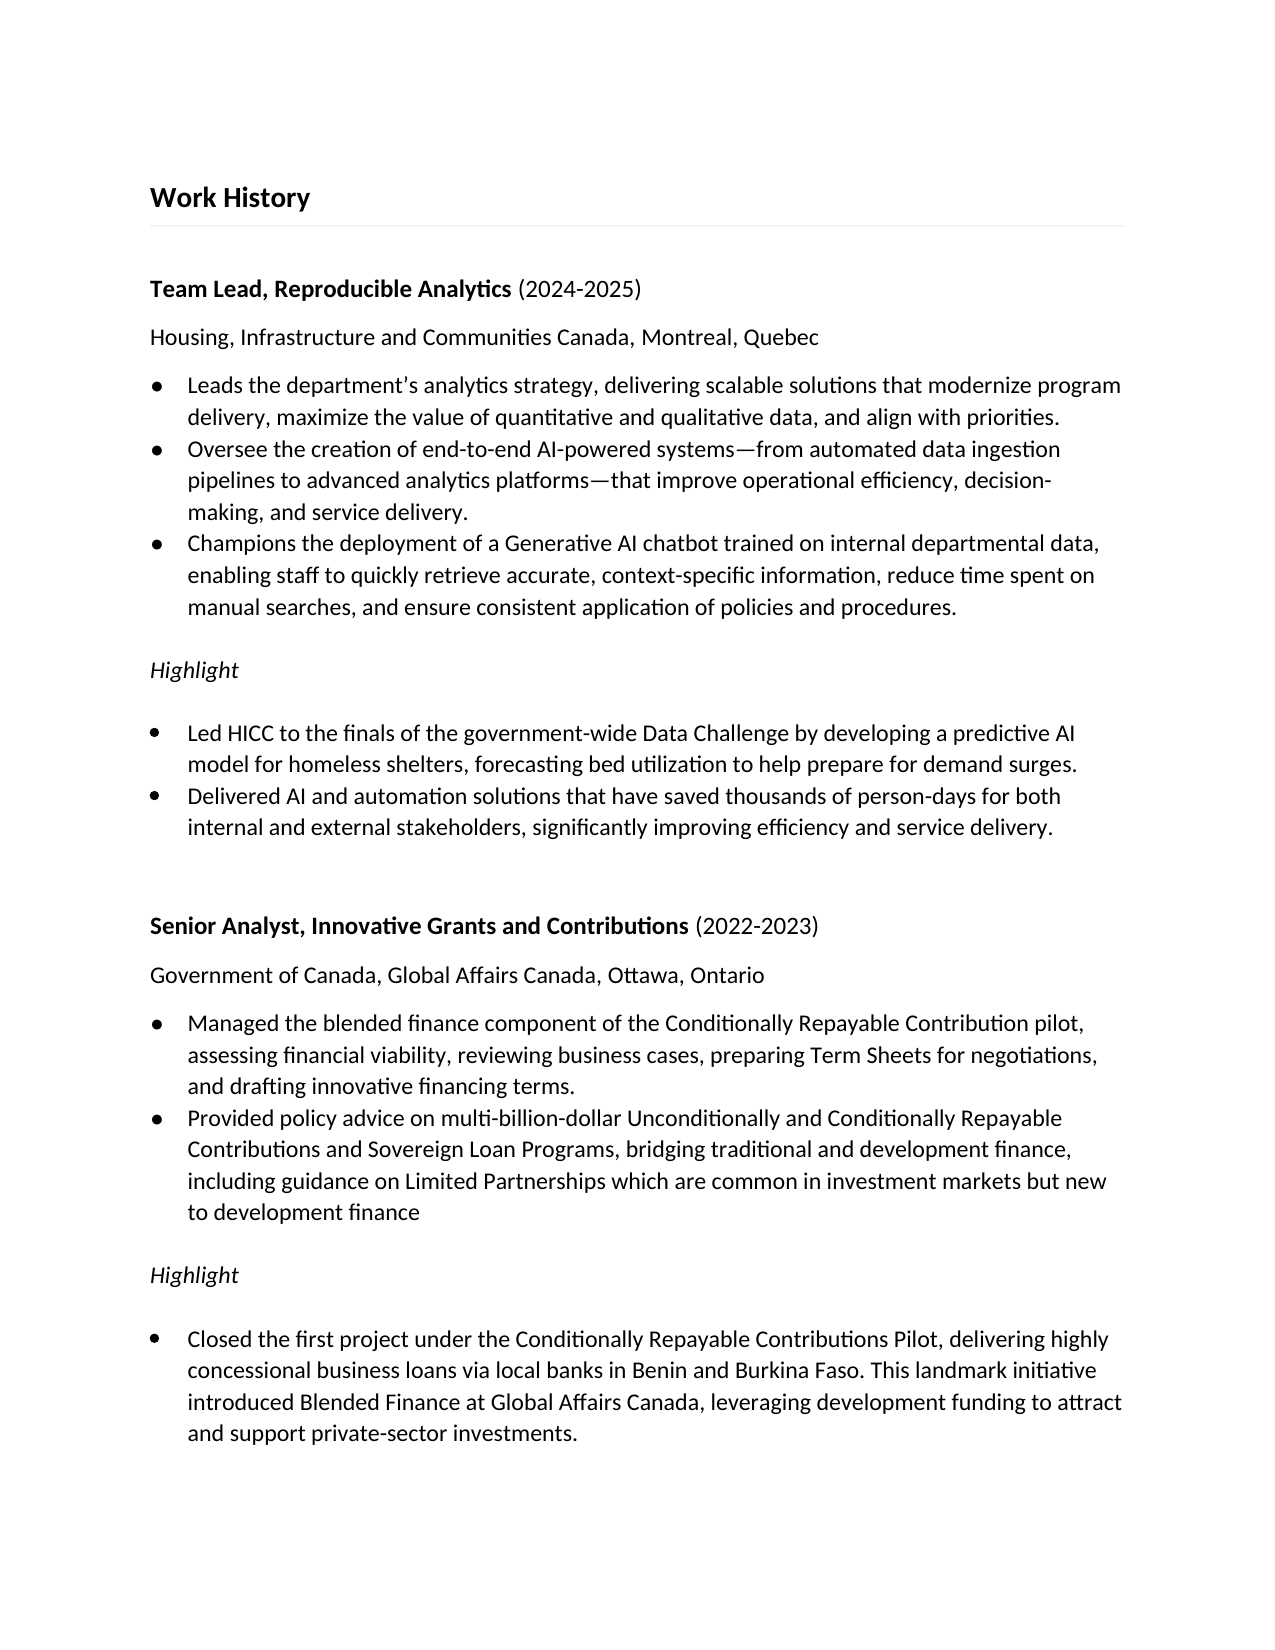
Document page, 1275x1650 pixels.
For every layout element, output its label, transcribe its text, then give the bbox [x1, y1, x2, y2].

text Team Lead, Reproducible Analytics (2024-2025) [150, 273, 1125, 303]
list Closed the first project under the Conditionally Repayable Contributions Pilot, delivering highly concessional business loans via local banks in Benin and Burkina Faso. This landmark initiative introduced Blended Finance at Global Affairs Canada, leveraging development funding to attract and support private-sector investments. [150, 1324, 1125, 1448]
list Leads the department’s analytics strategy, delivering scalable solutions that modernize program delivery, maximize the value of quantitative and qualitative data, and align with priorities. [150, 371, 1125, 431]
list Provided policy advice on multi-billion-dollar Unconditionally and Conditionally Repayable Contributions and Sovereign Loan Programs, bridging traditional and development finance, including guidance on Limited Partnerships which are common in investment markets but new to development finance [150, 1103, 1125, 1227]
text Highlight [150, 655, 1125, 684]
text Senior Analyst, Innovative Grants and Contributions (2022-2023) [150, 910, 1125, 941]
list Managed the blended finance component of the Conditionally Repayable Contribution pilot, assessing financial viability, reviewing business cases, preparing Term Sheets for negotiations, and drafting innovative financing terms. [150, 1008, 1125, 1101]
text Government of Canada, Global Affairs Canada, Ottawa, Ontario [150, 960, 1125, 989]
subtitle Work History [150, 179, 1125, 215]
list Led HICC to the finals of the government-wide Data Challenge by developing a predictive AI model for homeless shelters, forecasting bed utilization to help prepare for demand surges. [150, 718, 1125, 779]
list Delivered AI and automation solutions that have saved thousands of person-days for both internal and external stakeholders, significantly improving efficiency and service delivery. [150, 781, 1125, 842]
text Highlight [150, 1261, 1125, 1290]
list Oversee the creation of end-to-end AI-powered systems—from automated data ingestion pipelines to advanced analytics platforms—that improve operational efficiency, decision-making, and service delivery. [150, 434, 1125, 526]
text Housing, Infrastructure and Communities Canada, Montreal, Quebec [150, 322, 1125, 352]
list Champions the deployment of a Generative AI chatbot trained on internal departmental data, enabling staff to quickly retrieve accurate, context-specific information, reduce time spent on manual searches, and ensure consistent application of policies and procedures. [150, 528, 1125, 621]
